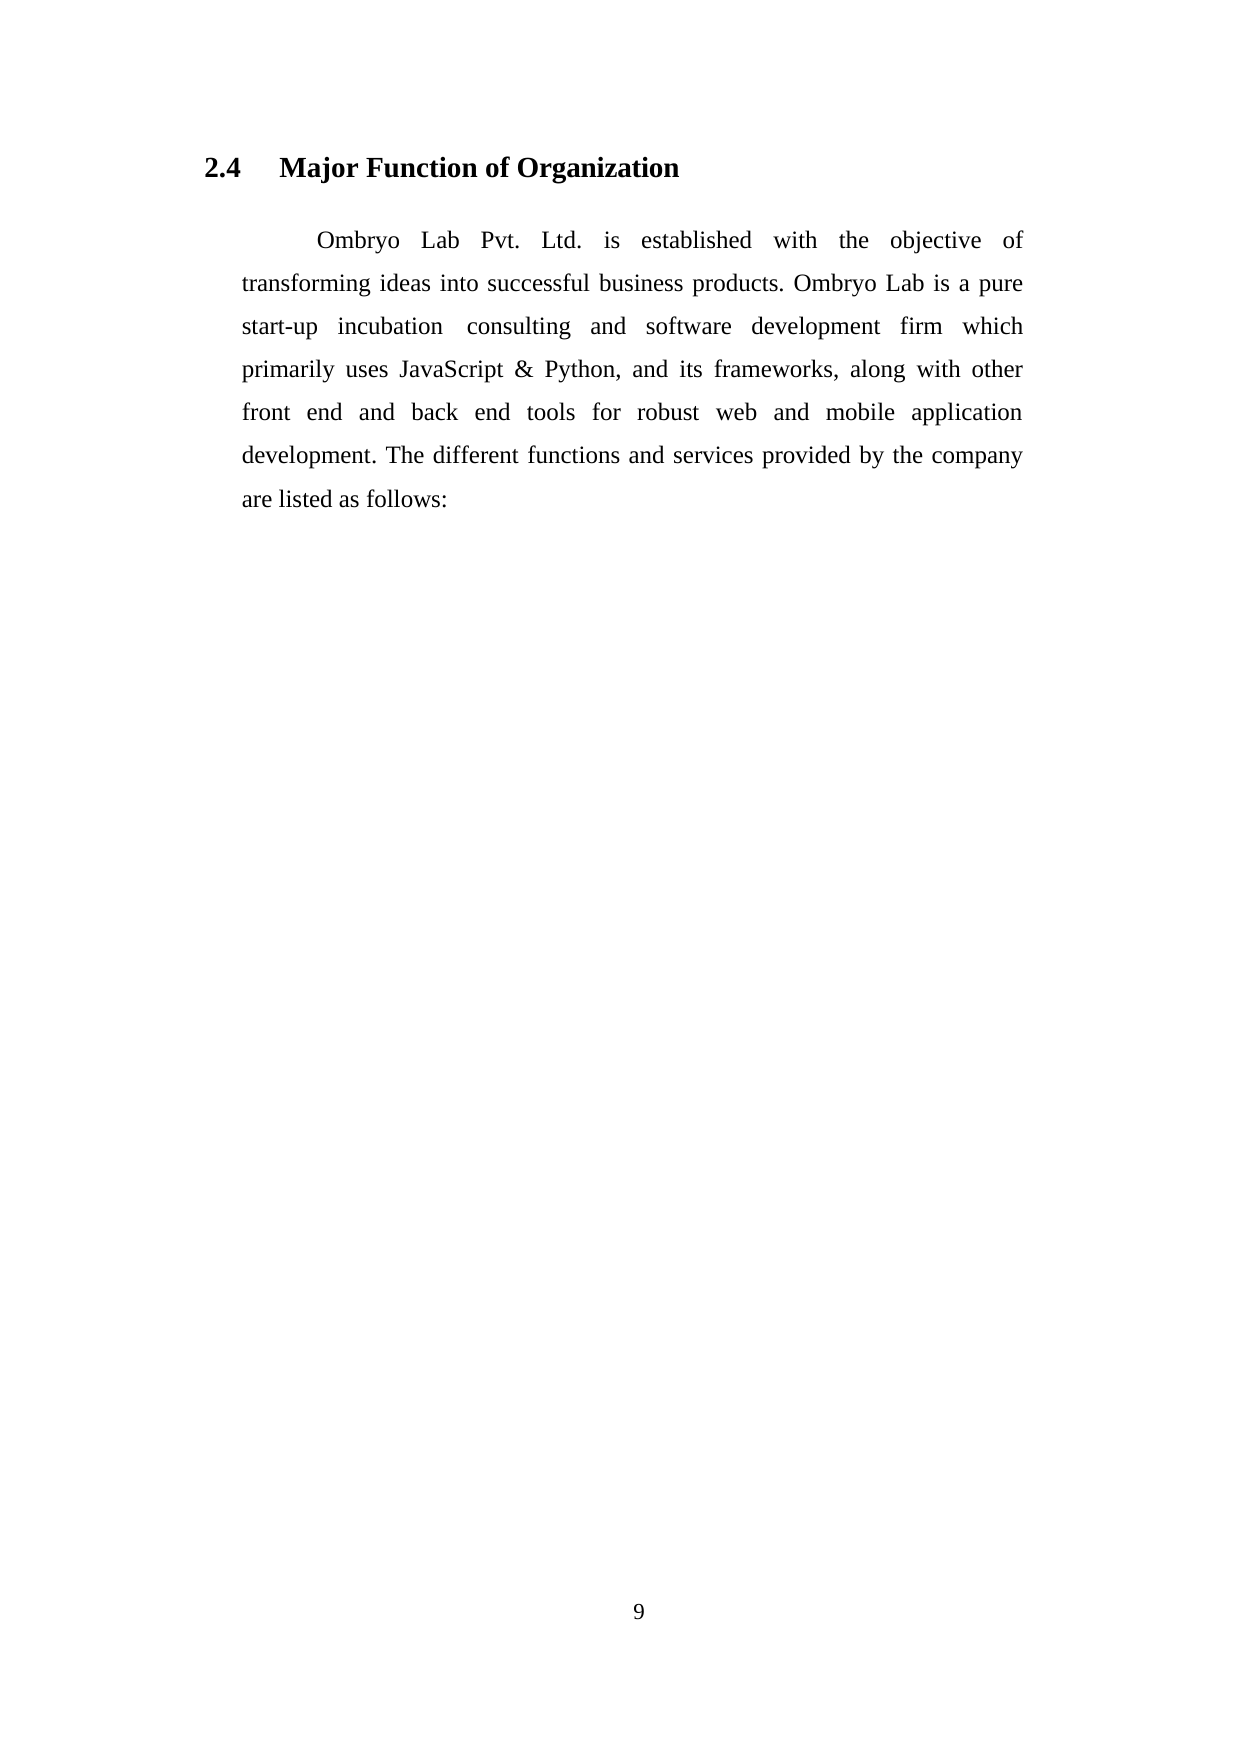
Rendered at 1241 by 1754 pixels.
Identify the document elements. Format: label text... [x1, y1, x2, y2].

subtitle Major Function of Organization [204, 150, 1090, 183]
text Ombryo Lab Pvt. Ltd. is established with the objective of transforming ideas into successful business products. Ombryo Lab is a pure start-up incubation consulting and software development firm which primarily uses JavaScript & Python, and its frameworks, along with other front end and back end tools for robust web and mobile application development. The different functions and services provided by the company are listed as follows: [242, 225, 1024, 512]
